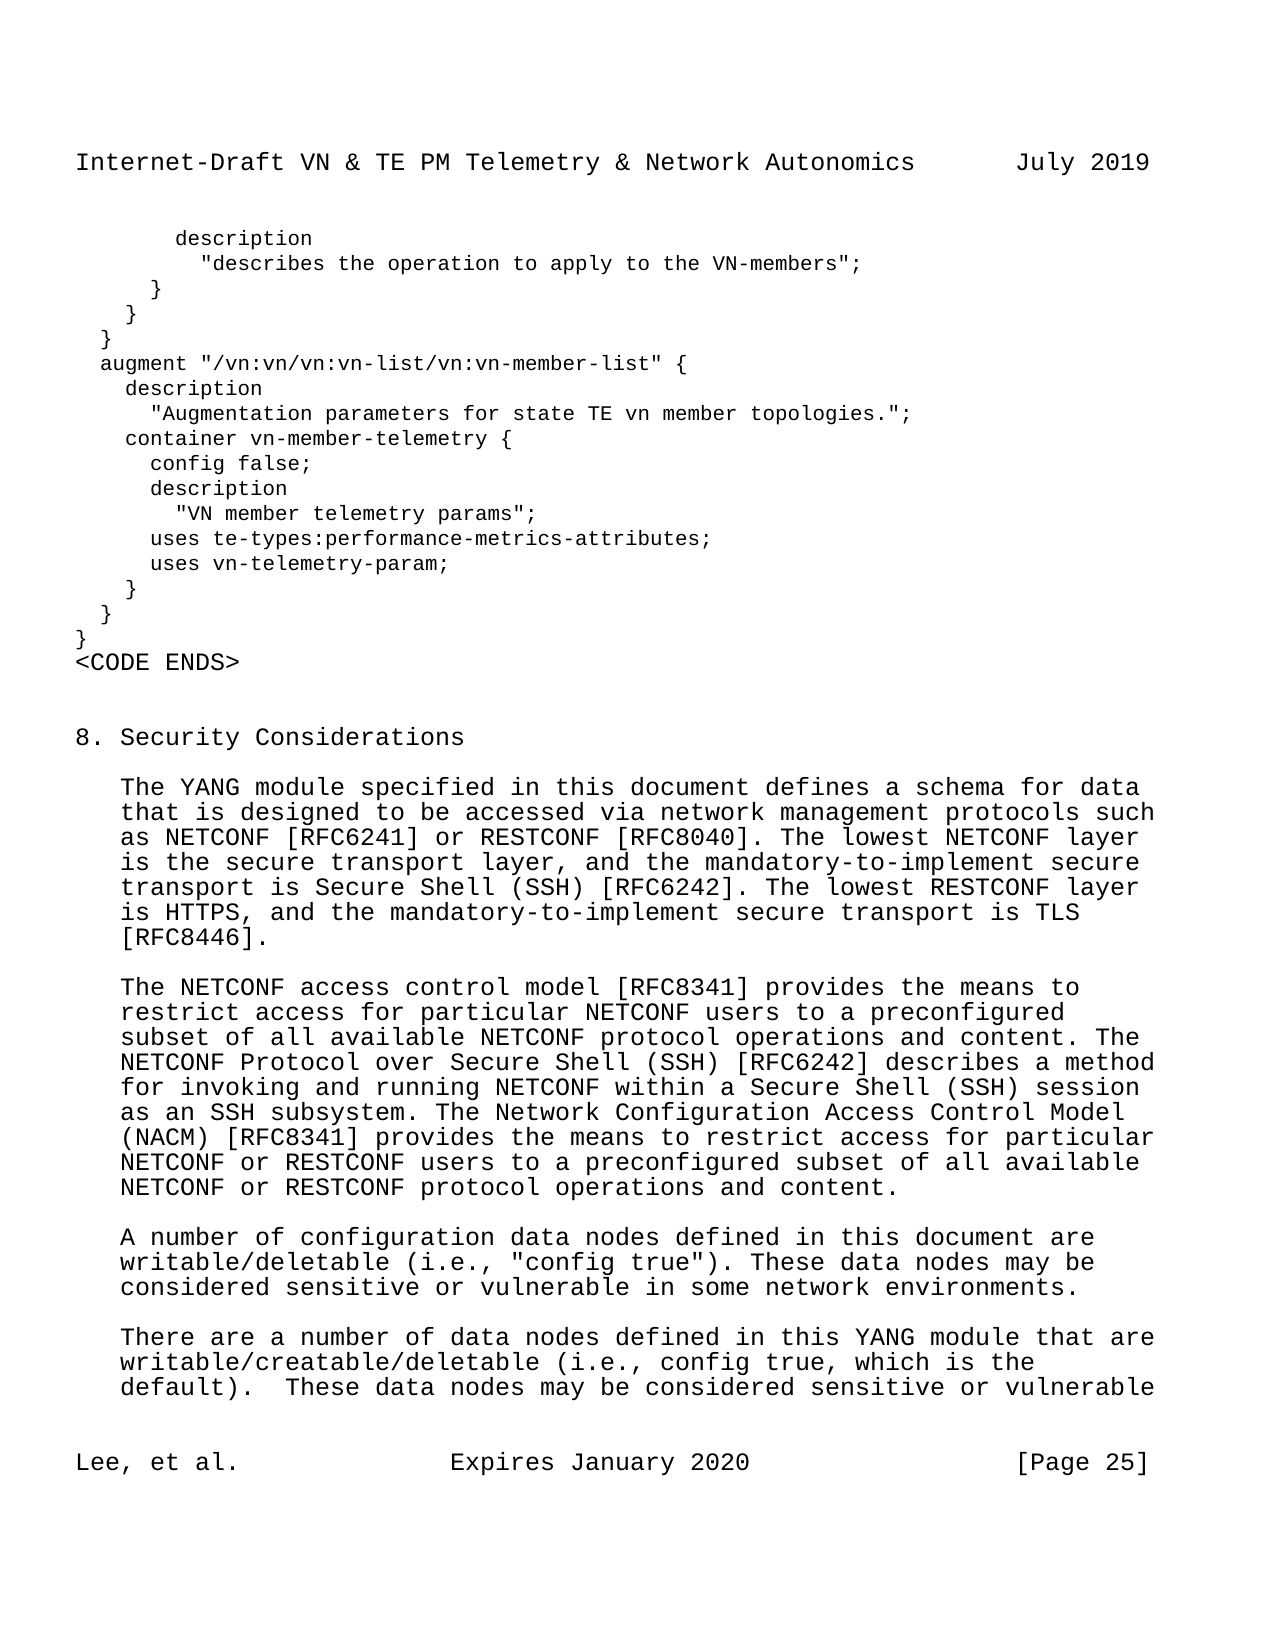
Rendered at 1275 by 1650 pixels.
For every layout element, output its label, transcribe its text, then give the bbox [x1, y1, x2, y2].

text "VN member telemetry params"; [75, 500, 1155, 525]
text } [75, 575, 1155, 600]
text config false; [75, 450, 1155, 475]
text description [75, 375, 1155, 400]
text The YANG module specified in this document defines a schema for data that is designed to be accessed via network management protocols such as NETCONF [RFC6241] or RESTCONF [RFC8040]. The lowest NETCONF layer is the secure transport layer, and the mandatory-to-implement secure transport is Secure Shell (SSH) [RFC6242]. The lowest RESTCONF layer is HTTPS, and the mandatory-to-implement secure transport is TLS [RFC8446]. [120, 775, 1155, 950]
text } [75, 625, 1155, 650]
text description [75, 225, 1155, 250]
text description [75, 475, 1155, 500]
text The NETCONF access control model [RFC8341] provides the means to restrict access for particular NETCONF users to a preconfigured subset of all available NETCONF protocol operations and content. The NETCONF Protocol over Secure Shell (SSH) [RFC6242] describes a method for invoking and running NETCONF within a Secure Shell (SSH) session as an SSH subsystem. The Network Configuration Access Control Model (NACM) [RFC8341] provides the means to restrict access for particular NETCONF or RESTCONF users to a preconfigured subset of all available NETCONF or RESTCONF protocol operations and content. [120, 975, 1155, 1200]
text } [75, 325, 1155, 350]
subtitle Security Considerations [75, 725, 1155, 750]
text } [75, 600, 1155, 625]
text augment "/vn:vn/vn:vn-list/vn:vn-member-list" { [75, 350, 1155, 375]
text } [75, 275, 1155, 300]
text uses vn-telemetry-param; [75, 550, 1155, 575]
text <CODE ENDS> [75, 650, 1155, 675]
text } [75, 300, 1155, 325]
text A number of configuration data nodes defined in this document are writable/deletable (i.e., "config true"). These data nodes may be considered sensitive or vulnerable in some network environments. [120, 1225, 1155, 1300]
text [120, 1325, 1155, 1400]
text container vn-member-telemetry { [75, 425, 1155, 450]
text uses te-types:performance-metrics-attributes; [75, 525, 1155, 550]
text "Augmentation parameters for state TE vn member topologies."; [75, 400, 1155, 425]
text "describes the operation to apply to the VN-members"; [75, 250, 1155, 275]
